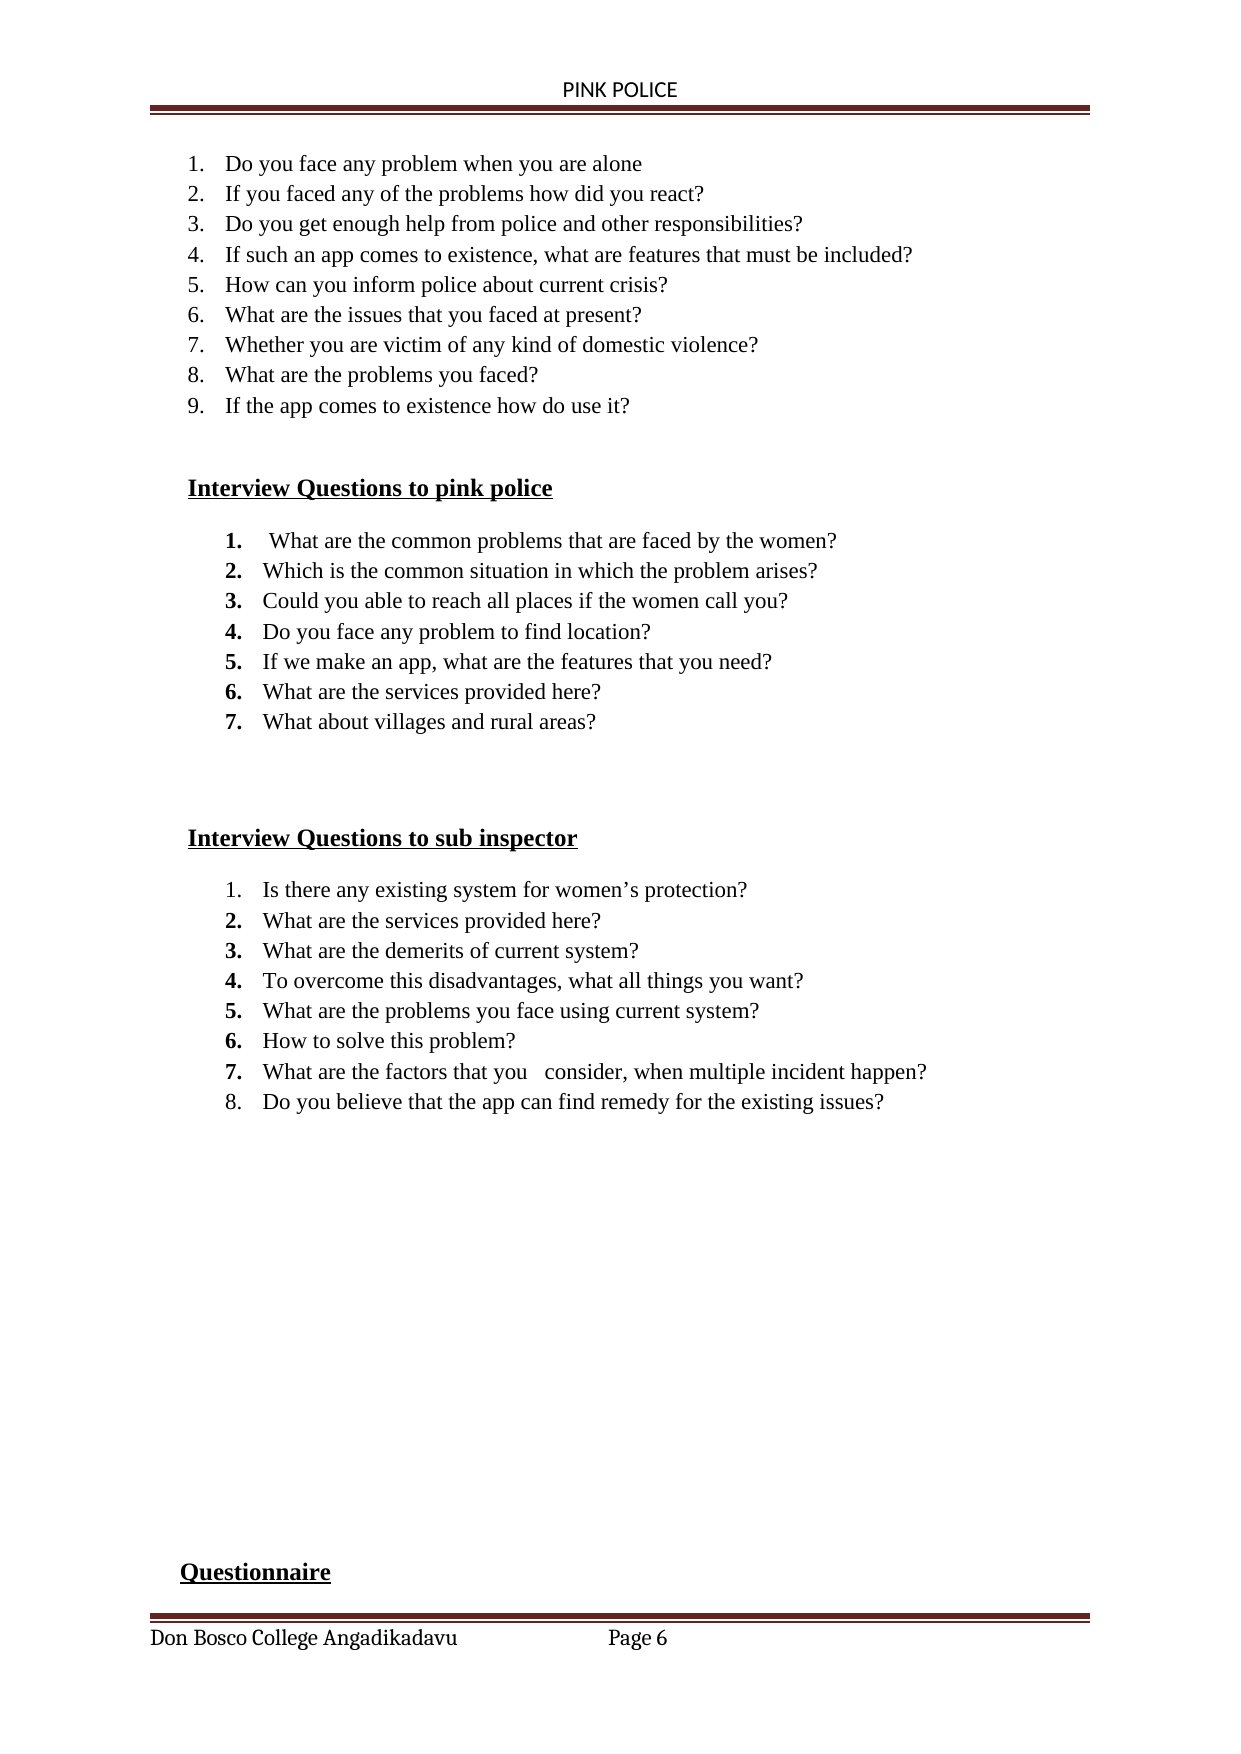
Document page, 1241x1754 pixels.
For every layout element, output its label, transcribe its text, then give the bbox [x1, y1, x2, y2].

list If you faced any of the problems how did you react? [187, 180, 1090, 207]
list If the app comes to existence how do use it? [187, 392, 1090, 418]
list Do you face any problem to find location? [225, 618, 1090, 644]
list What are the common problems that are faced by the women? [225, 527, 1090, 553]
list What are the problems you face using current system? [225, 997, 1090, 1024]
list What are the demerits of current system? [225, 937, 1090, 963]
list How can you inform police about current crisis? [187, 271, 1090, 297]
list Do you believe that the app can find remedy for the existing issues? [225, 1088, 1090, 1114]
list Could you able to reach all places if the women call you? [225, 588, 1090, 614]
list Whether you are victim of any kind of domestic violence? [187, 331, 1090, 358]
list What are the issues that you faced at present? [187, 301, 1090, 327]
list If we make an app, what are the features that you need? [225, 648, 1090, 674]
list Which is the common situation in which the problem arises? [225, 557, 1090, 584]
list What are the factors that you consider, when multiple incident happen? [225, 1058, 1090, 1084]
list To overcome this disadvantages, what all things you want? [225, 967, 1090, 993]
text Interview Questions to sub inspector [187, 823, 1090, 851]
list How to solve this problem? [225, 1028, 1090, 1054]
list What about villages and rural areas? [225, 708, 1090, 735]
list What are the services provided here? [225, 907, 1090, 933]
list Is there any existing system for women’s protection? [225, 877, 1090, 903]
list What are the services provided here? [225, 678, 1090, 704]
list What are the problems you faced? [187, 361, 1090, 388]
list Questionnaire [179, 1557, 1090, 1586]
list If such an app comes to existence, what are features that must be included? [187, 241, 1090, 267]
text Interview Questions to pink police [187, 473, 1090, 502]
list Do you face any problem when you are alone [187, 150, 1090, 176]
list Do you get enough help from police and other responsibilities? [187, 210, 1090, 237]
